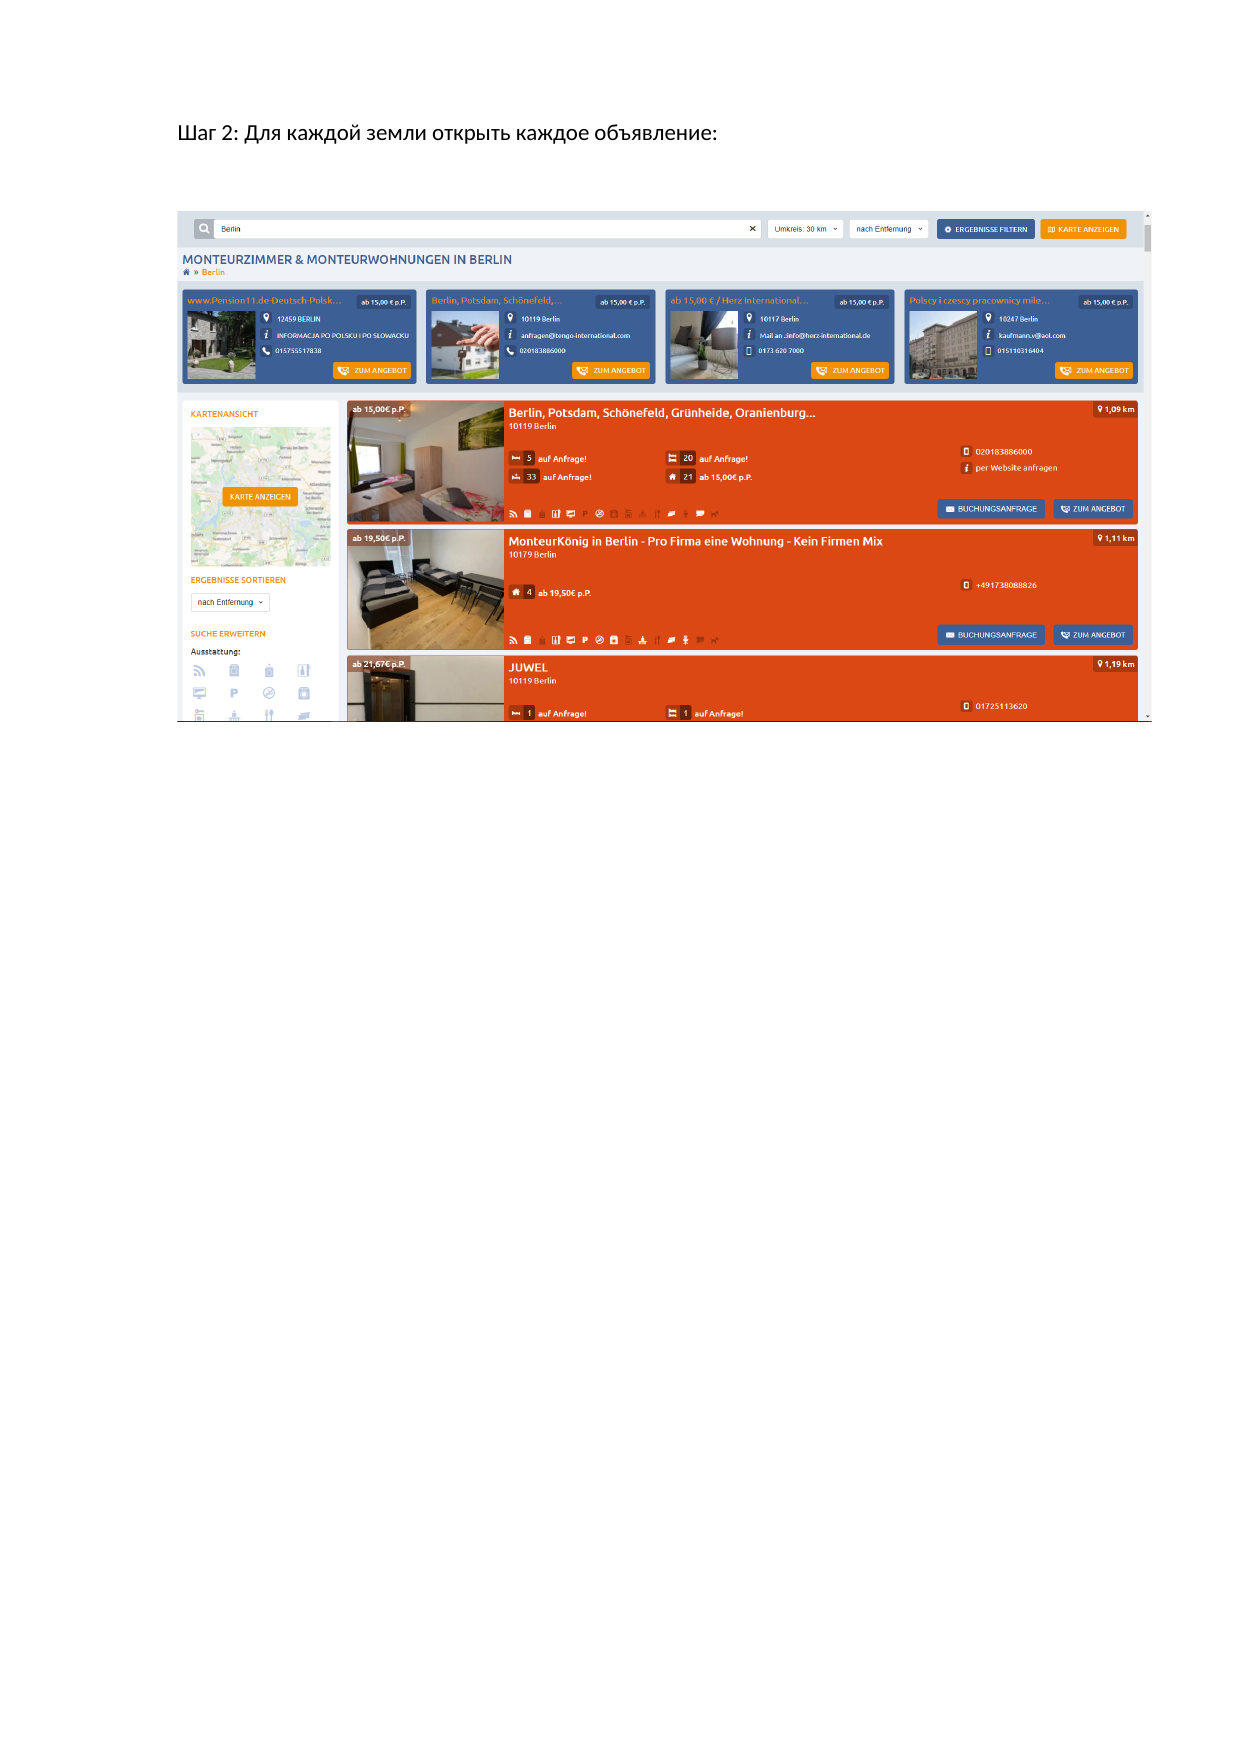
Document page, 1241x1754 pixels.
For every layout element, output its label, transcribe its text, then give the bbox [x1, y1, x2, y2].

picture [177, 211, 1152, 722]
text Шаг 2: Для каждой земли открыть каждое объявление: [177, 118, 1152, 146]
